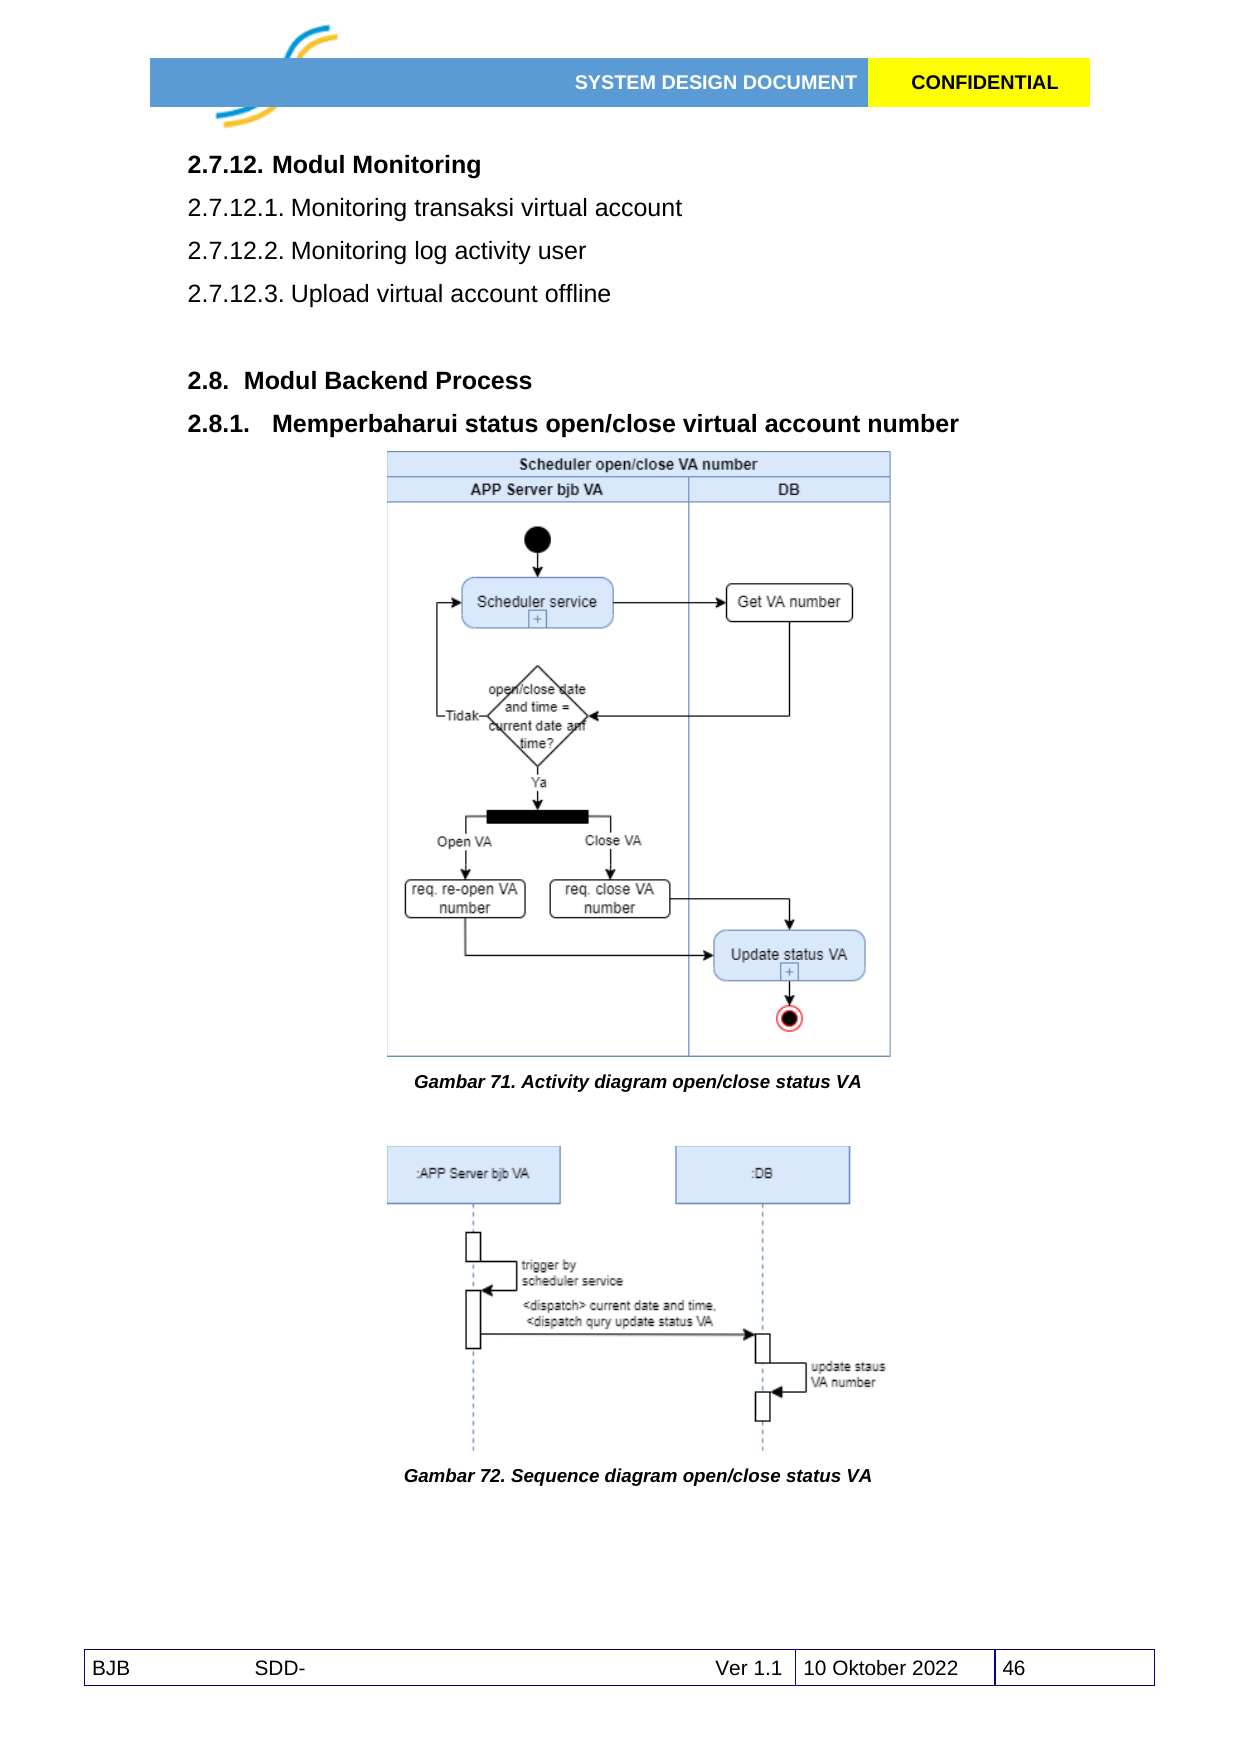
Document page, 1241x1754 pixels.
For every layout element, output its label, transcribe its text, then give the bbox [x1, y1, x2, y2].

subtitle Modul Monitoring [187, 150, 1090, 179]
subtitle Memperbaharui status open/close virtual account number [187, 409, 1090, 437]
subtitle Monitoring transaksi virtual account [187, 193, 1090, 222]
picture [387, 451, 891, 1057]
subtitle Modul Backend Process [187, 366, 1090, 394]
subtitle Upload virtual account offline [187, 279, 1090, 308]
picture [150, 107, 427, 147]
picture [150, 8, 427, 58]
picture [387, 1146, 891, 1451]
subtitle Monitoring log activity user [187, 236, 1090, 265]
